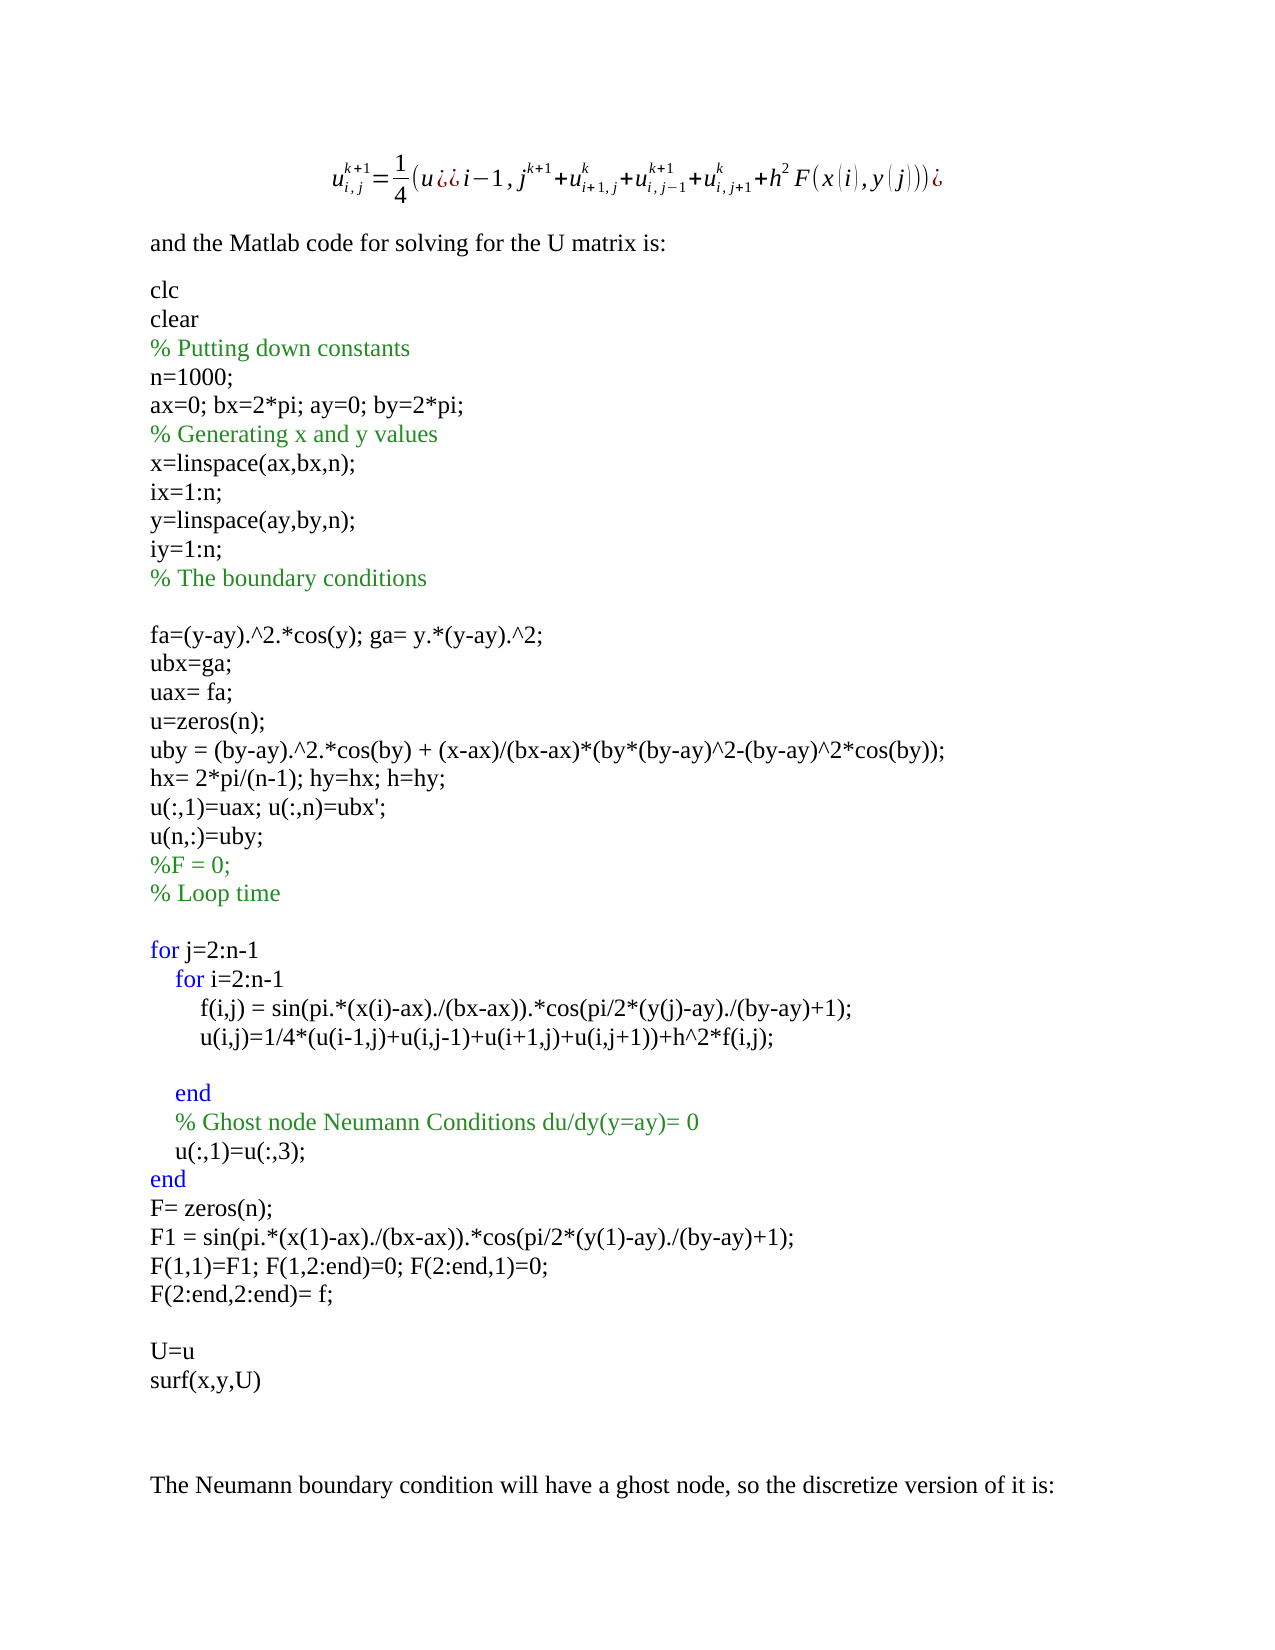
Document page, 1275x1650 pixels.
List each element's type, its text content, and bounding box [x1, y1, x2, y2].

text % Loop time [150, 878, 1125, 907]
text for j=2:n-1 [150, 935, 1125, 964]
text F1 = sin(pi.*(x(1)-ax)./(bx-ax)).*cos(pi/2*(y(1)-ay)./(by-ay)+1); [150, 1222, 1125, 1251]
text F= zeros(n); [150, 1193, 1125, 1222]
text %F = 0; [150, 850, 1125, 878]
text u(i,j)=1/4*(u(i-1,j)+u(i,j-1)+u(i+1,j)+u(i,j+1))+h^2*f(i,j); [150, 1022, 1125, 1050]
text uax= fa; [150, 677, 1125, 706]
text n=1000; [150, 362, 1125, 391]
text fa=(y-ay).^2.*cos(y); ga= y.*(y-ay).^2; [150, 620, 1125, 648]
text u(:,1)=u(:,3); [150, 1136, 1125, 1164]
text % Generating x and y values [150, 419, 1125, 448]
text hx= 2*pi/(n-1); hy=hx; h=hy; [150, 763, 1125, 792]
text ix=1:n; [150, 477, 1125, 506]
text clc [150, 276, 1125, 304]
text u=zeros(n); [150, 706, 1125, 735]
text The Neumann boundary condition will have a ghost node, so the discretize version of it is: [150, 1470, 1125, 1499]
text x=linspace(ax,bx,n); [150, 448, 1125, 477]
text surf(x,y,U) [150, 1365, 1125, 1394]
text % Putting down constants [150, 333, 1125, 362]
text ax=0; bx=2*pi; ay=0; by=2*pi; [150, 391, 1125, 419]
text end [150, 1078, 1125, 1107]
text % The boundary conditions [150, 563, 1125, 592]
text iy=1:n; [150, 534, 1125, 563]
text % Ghost node Neumann Conditions du/dy(y=ay)= 0 [150, 1107, 1125, 1136]
text end [150, 1164, 1125, 1193]
text f(i,j) = sin(pi.*(x(i)-ax)./(bx-ax)).*cos(pi/2*(y(j)-ay)./(by-ay)+1); [150, 993, 1125, 1022]
text uby = (by-ay).^2.*cos(by) + (x-ax)/(bx-ax)*(by*(by-ay)^2-(by-ay)^2*cos(by)); [150, 735, 1125, 763]
text U=u [150, 1336, 1125, 1365]
text u(n,:)=uby; [150, 821, 1125, 850]
text u(:,1)=uax; u(:,n)=ubx'; [150, 792, 1125, 821]
text clear [150, 304, 1125, 333]
text F(1,1)=F1; F(1,2:end)=0; F(2:end,1)=0; [150, 1251, 1125, 1279]
text F(2:end,2:end)= f; [150, 1279, 1125, 1308]
text ubx=ga; [150, 648, 1125, 677]
text y=linspace(ay,by,n); [150, 506, 1125, 534]
text for i=2:n-1 [150, 964, 1125, 993]
text and the Matlab code for solving for the U matrix is: [150, 228, 1125, 257]
